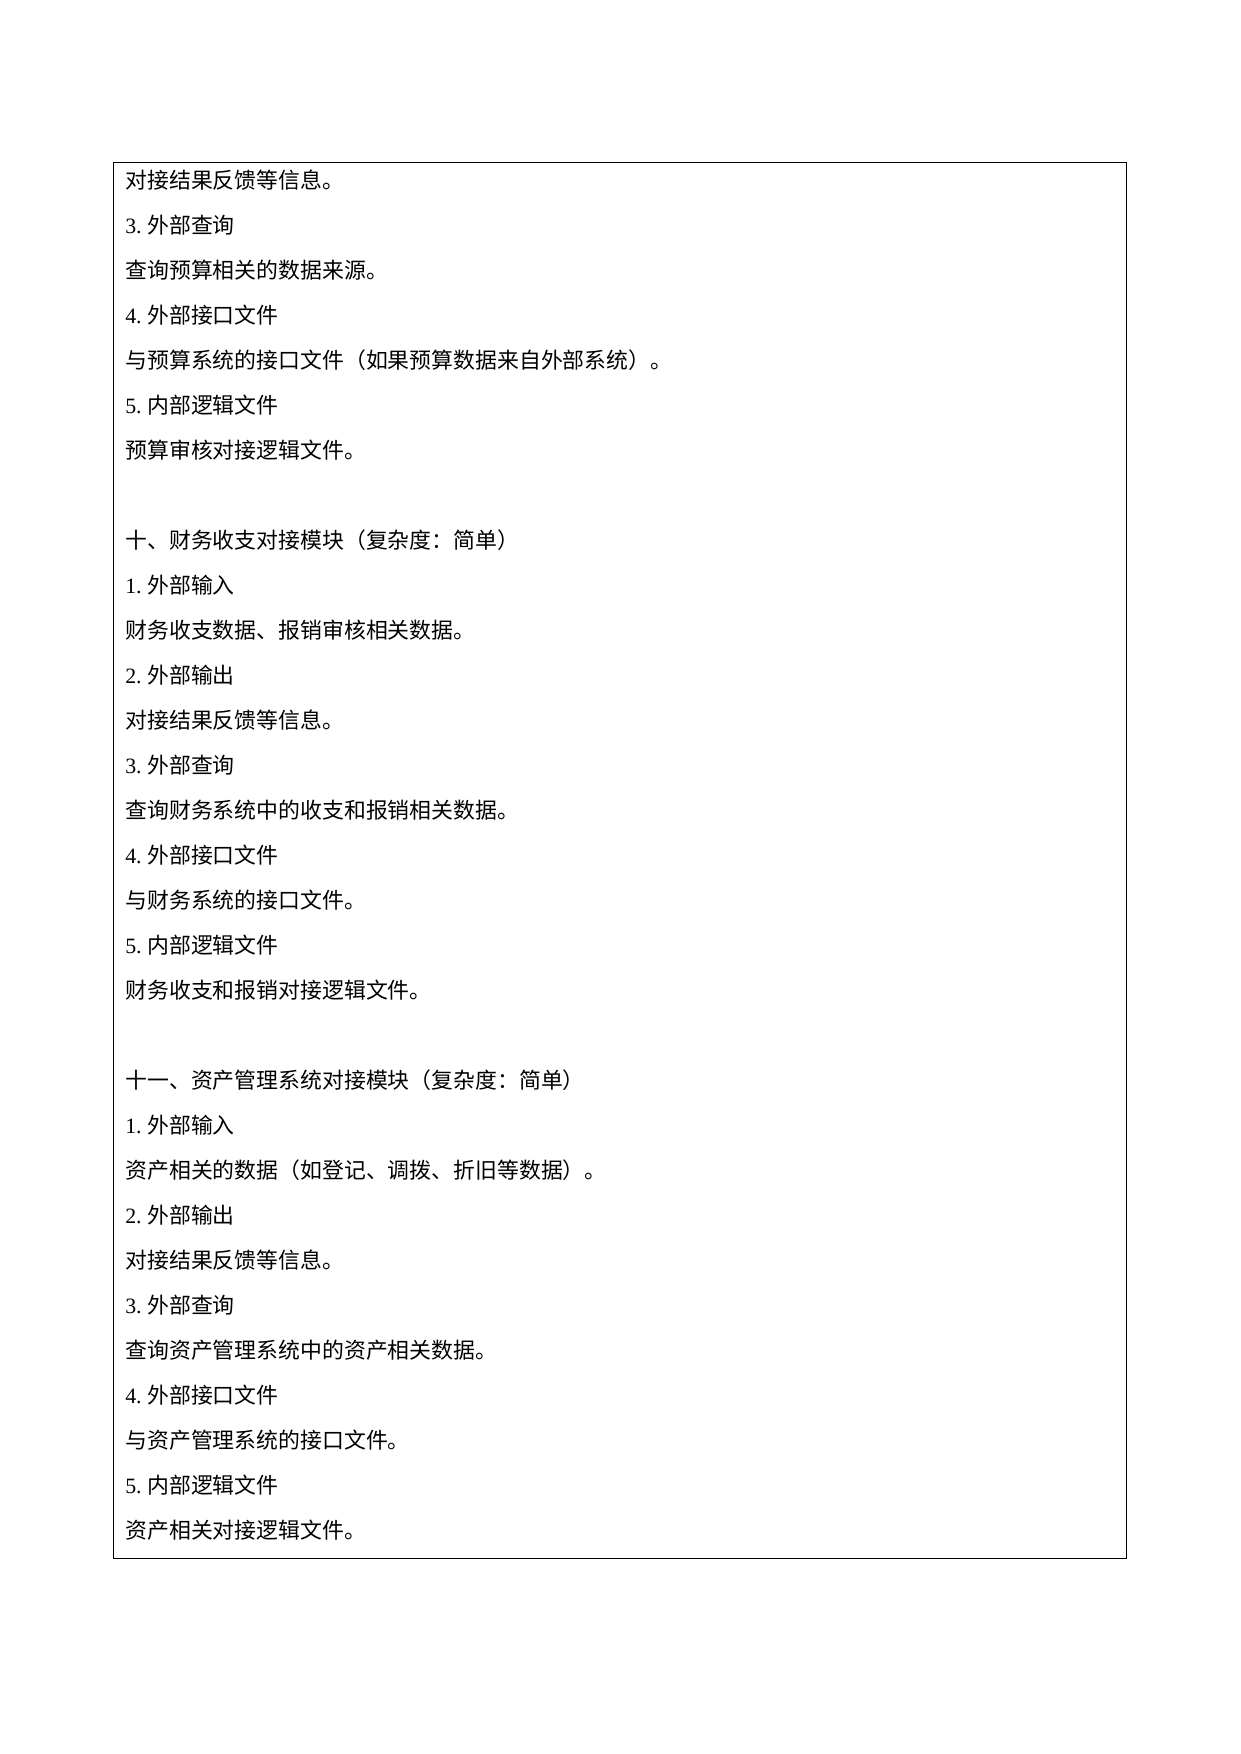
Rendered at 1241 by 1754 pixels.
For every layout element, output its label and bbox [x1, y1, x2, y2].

table_header [114, 163, 1126, 1558]
